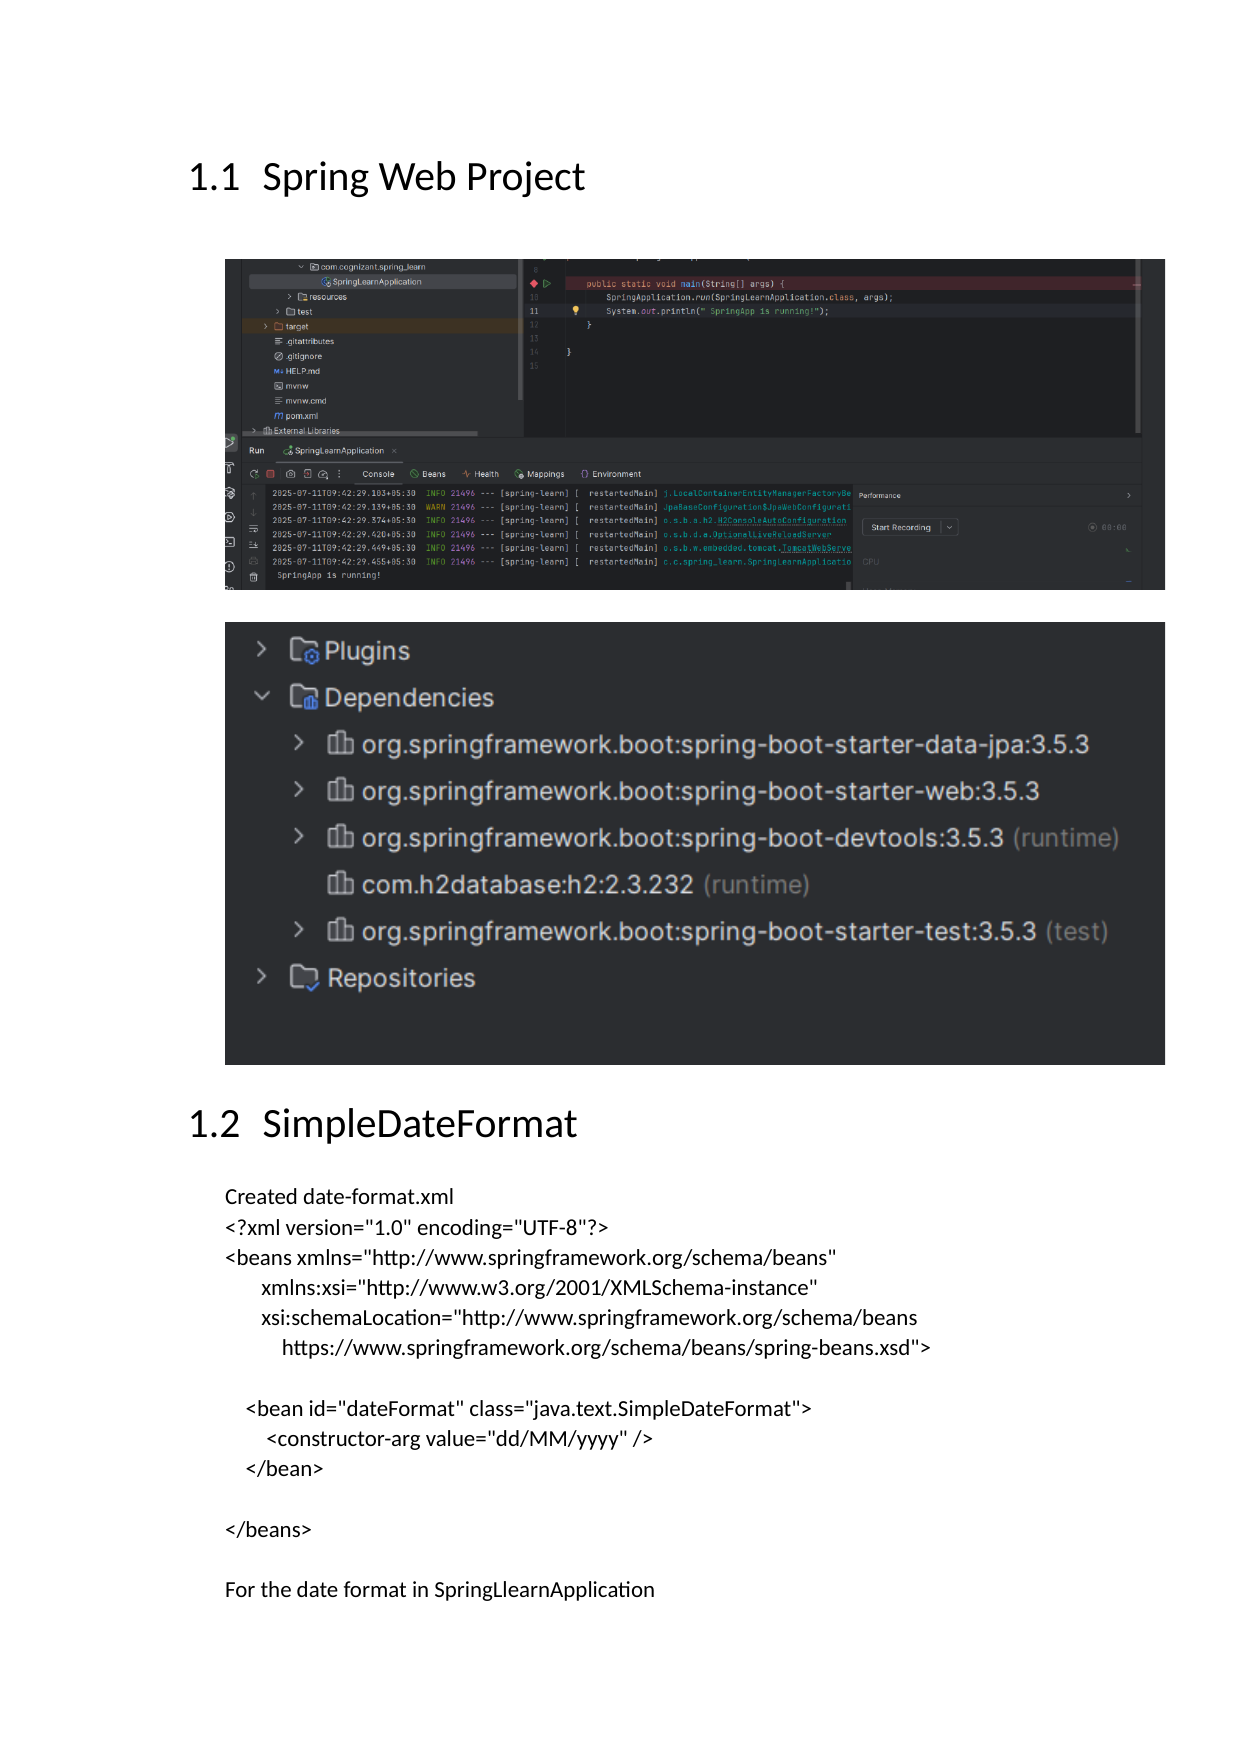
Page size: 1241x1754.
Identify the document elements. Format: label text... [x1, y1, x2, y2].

picture [225, 622, 1166, 1065]
list Spring Web Project [187, 150, 1090, 201]
list <?xml version="1.0" encoding="UTF-8"?> <beans xmlns="http://www.springframework.org/schema/beans" xmlns:xsi="http://www.w3.org/2001/XMLSchema-instance" xsi:schemaLocation="http://www.springframework.org/schema/beans https://www.springframework.org/schema/beans/spring-beans.xsd"> <bean id="dateFormat" class="java.text.SimpleDateFormat"> <constructor-arg value="dd/MM/yyyy" /> </bean> </beans> [225, 1213, 1090, 1543]
list SimpleDateFormat [187, 1097, 1090, 1148]
list For the date format in SpringLlearnApplication [225, 1575, 1090, 1603]
list Created date-format.xml [225, 1182, 1090, 1210]
picture [225, 259, 1166, 590]
